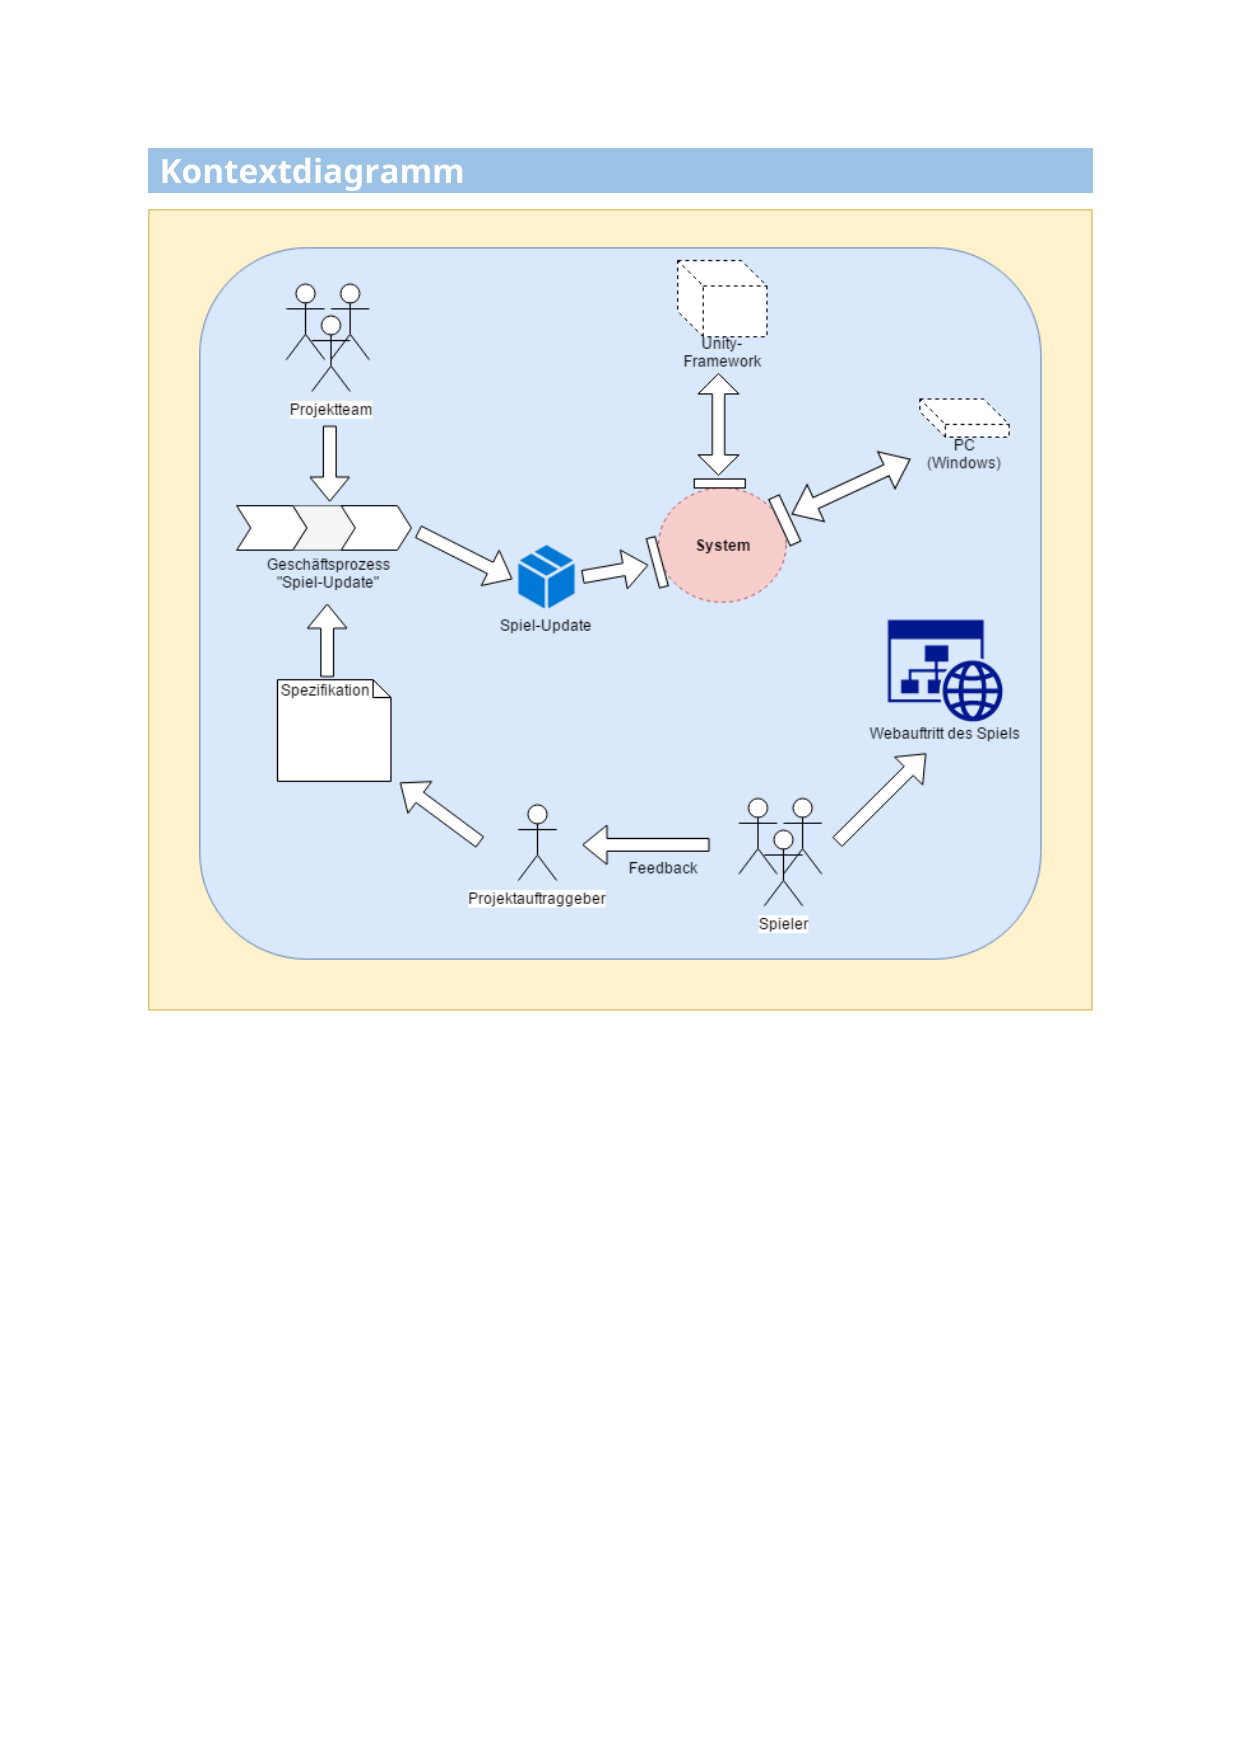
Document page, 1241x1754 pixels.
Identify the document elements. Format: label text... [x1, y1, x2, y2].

subtitle Kontextdiagramm [148, 148, 1093, 193]
